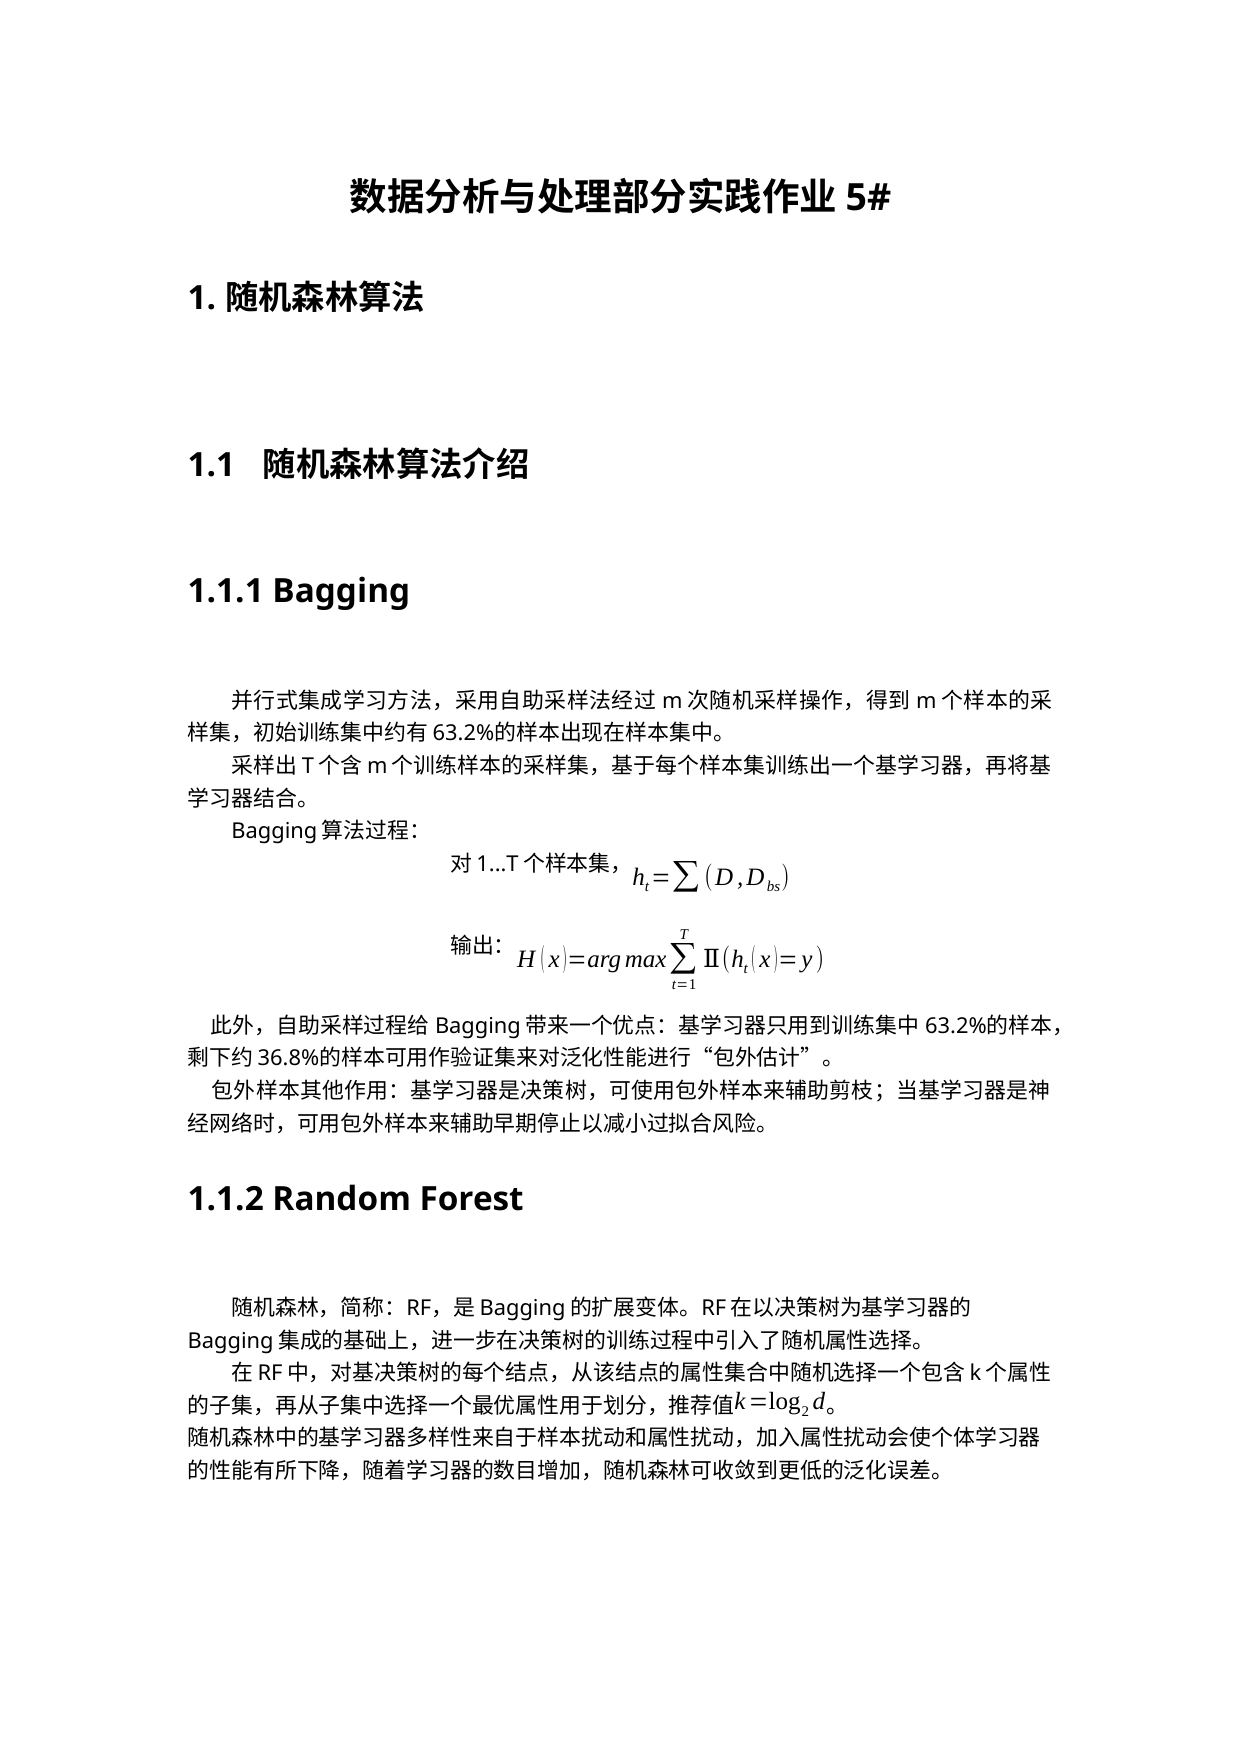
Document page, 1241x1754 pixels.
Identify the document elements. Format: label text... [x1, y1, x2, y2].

text 数据分析与处理部分实践作业 5# [187, 162, 1053, 227]
text 对1...T个样本集， [187, 845, 1053, 910]
text 此外，自助采样过程给Bagging带来一个优点：基学习器只用到训练集中63.2%的样本，剩下约36.8%的样本可用作验证集来对泛化性能进行“包外估计”。 [187, 1008, 1053, 1073]
text 并行式集成学习方法，采用自助采样法经过m次随机采样操作，得到m个样本的采样集，初始训练集中约有63.2%的样本出现在样本集中。 [187, 683, 1053, 748]
subtitle 1.1.2 Random Forest [187, 1165, 1053, 1230]
subtitle 随机森林算法介绍 [187, 430, 1053, 495]
text 随机森林，简称：RF，是Bagging的扩展变体。RF在以决策树为基学习器的Bagging集成的基础上，进一步在决策树的训练过程中引入了随机属性选择。 [187, 1290, 1053, 1355]
subtitle 随机森林算法 [187, 262, 1053, 327]
text Bagging算法过程： [187, 813, 1053, 845]
text 输出： [187, 910, 1053, 1008]
text 随机森林中的基学习器多样性来自于样本扰动和属性扰动，加入属性扰动会使个体学习器的性能有所下降，随着学习器的数目增加，随机森林可收敛到更低的泛化误差。 [187, 1420, 1053, 1485]
text 在RF中，对基决策树的每个结点，从该结点的属性集合中随机选择一个包含k个属性的子集，再从子集中选择一个最优属性用于划分，推荐值。 [187, 1355, 1053, 1420]
subtitle 1.1.1 Bagging [187, 557, 1053, 622]
text 采样出T个含m个训练样本的采样集，基于每个样本集训练出一个基学习器，再将基学习器结合。 [187, 748, 1053, 813]
text 包外样本其他作用：基学习器是决策树，可使用包外样本来辅助剪枝；当基学习器是神经网络时，可用包外样本来辅助早期停止以减小过拟合风险。 [187, 1073, 1053, 1138]
